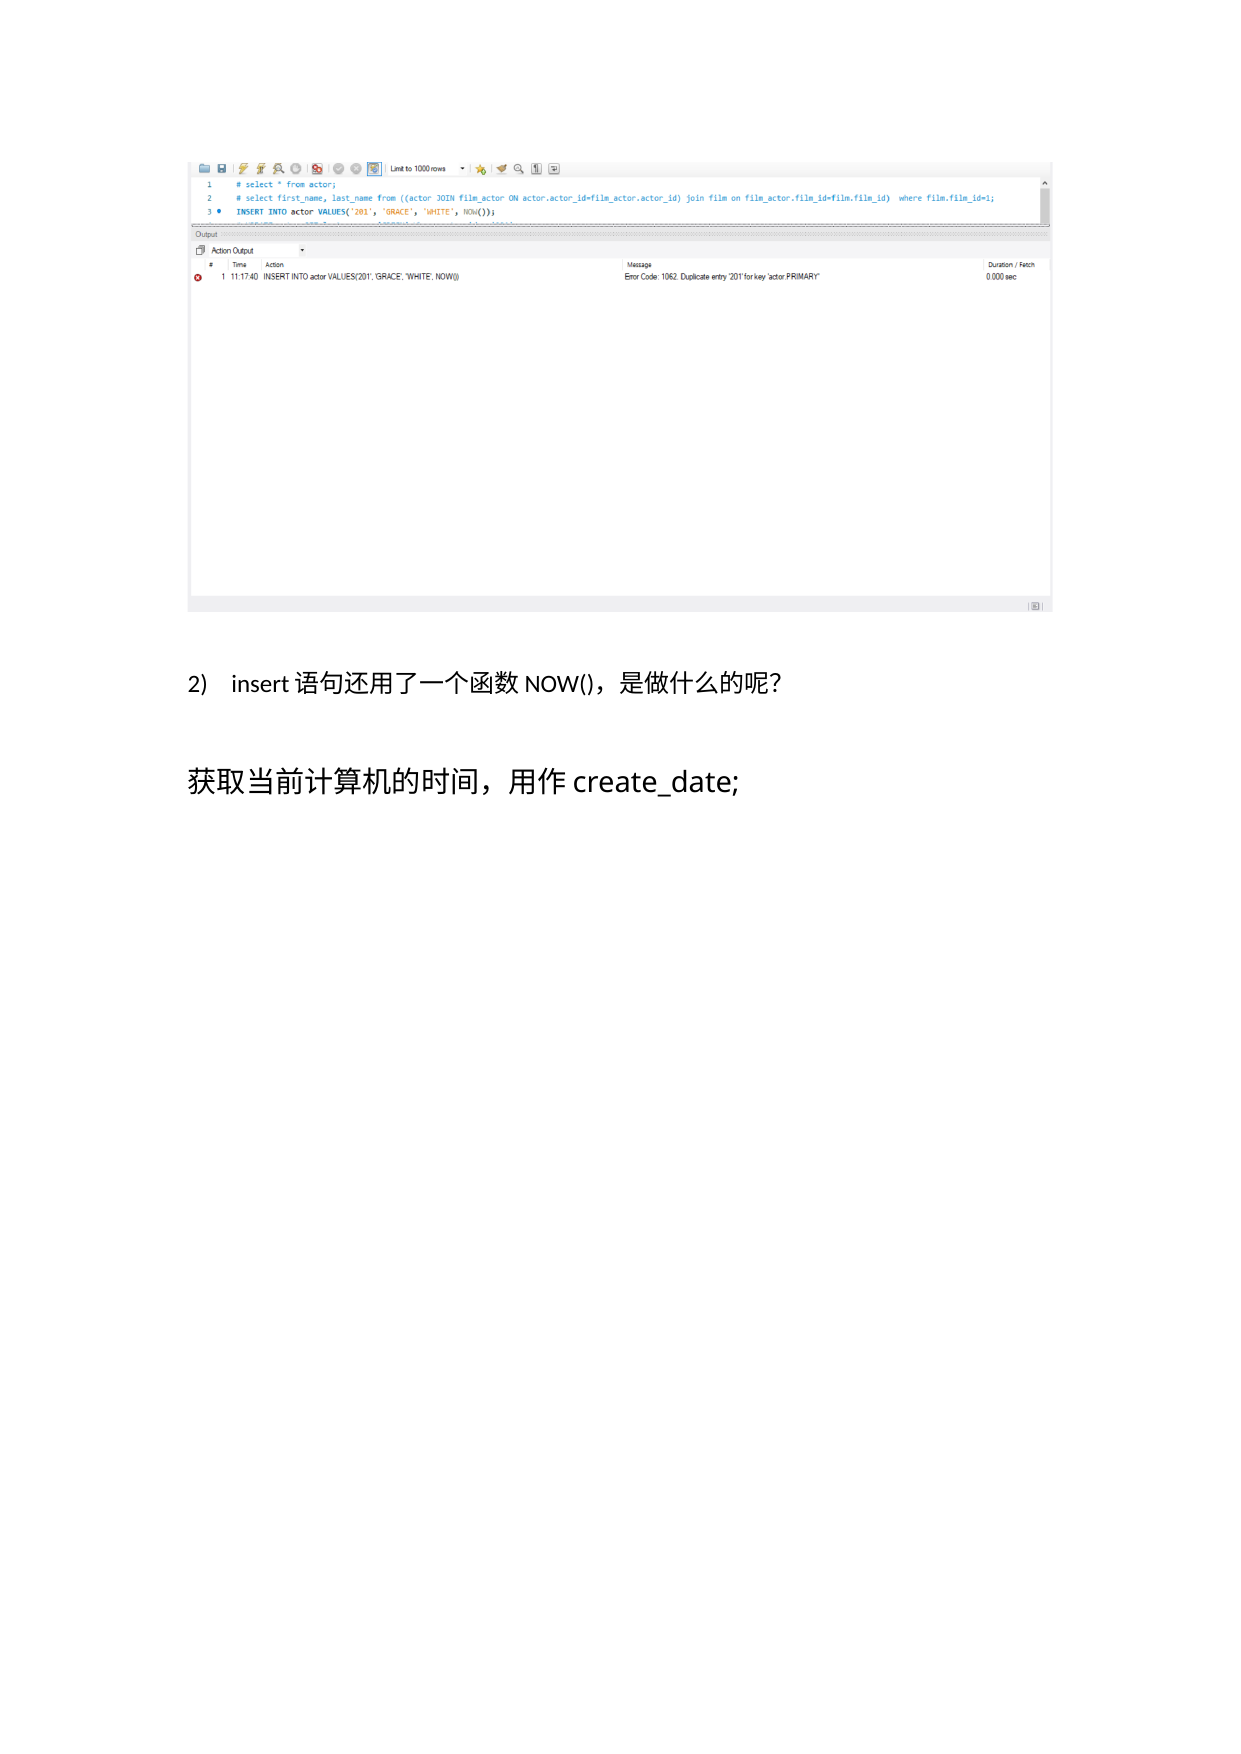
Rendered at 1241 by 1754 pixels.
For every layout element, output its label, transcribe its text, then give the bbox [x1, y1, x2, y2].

list insert语句还用了一个函数NOW()，是做什么的呢？ [187, 649, 1053, 714]
text 获取当前计算机的时间，用作create_date; [187, 747, 1053, 812]
